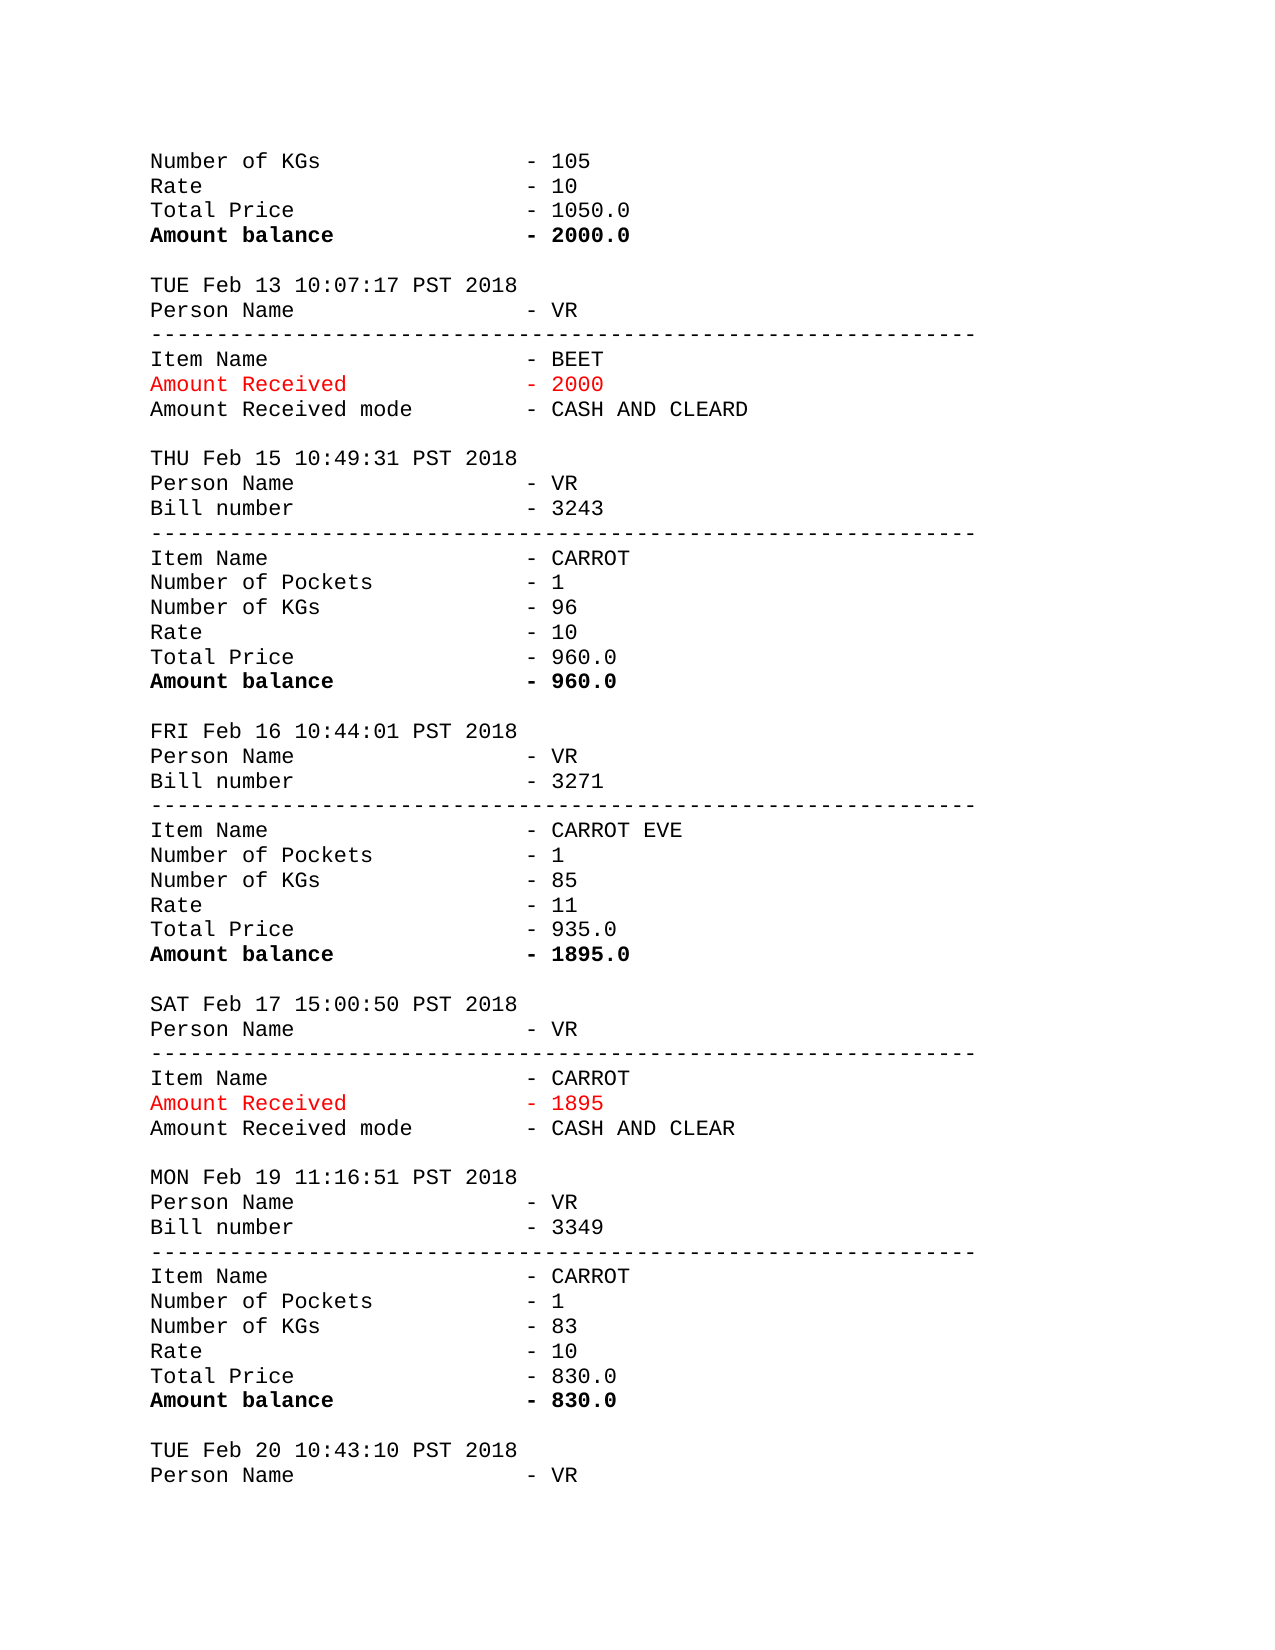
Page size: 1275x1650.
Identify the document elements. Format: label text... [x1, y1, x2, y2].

text Number of KGs - 96 [150, 596, 1125, 621]
text Item Name - BEET [150, 348, 1125, 373]
text Amount Received mode - CASH AND CLEAR [150, 1117, 1125, 1142]
text Person Name - VR [150, 299, 1125, 323]
text Person Name - VR [150, 1018, 1125, 1042]
text Bill number - 3243 [150, 497, 1125, 522]
text Person Name - VR [150, 1191, 1125, 1216]
text Total Price - 1050.0 [150, 199, 1125, 224]
text Total Price - 830.0 [150, 1365, 1125, 1389]
text Item Name - CARROT [150, 1266, 1125, 1290]
text Rate - 10 [150, 621, 1125, 646]
text FRI Feb 16 10:44:01 PST 2018 [150, 720, 1125, 745]
text Item Name - CARROT [150, 1067, 1125, 1092]
text Number of KGs - 85 [150, 869, 1125, 894]
text Amount balance - 2000.0 [150, 224, 1125, 249]
text Number of KGs - 105 [150, 150, 1125, 175]
text Rate - 10 [150, 175, 1125, 199]
text Amount balance - 830.0 [150, 1389, 1125, 1414]
text Person Name - VR [150, 1464, 1125, 1489]
text Number of Pockets - 1 [150, 1290, 1125, 1315]
text --------------------------------------------------------------- [150, 522, 1125, 547]
text TUE Feb 13 10:07:17 PST 2018 [150, 274, 1125, 299]
text Number of KGs - 83 [150, 1315, 1125, 1340]
text --------------------------------------------------------------- [150, 794, 1125, 819]
text Bill number - 3271 [150, 770, 1125, 794]
text Amount Received - 1895 [150, 1092, 1125, 1117]
text --------------------------------------------------------------- [150, 1042, 1125, 1067]
text Number of Pockets - 1 [150, 571, 1125, 596]
text THU Feb 15 10:49:31 PST 2018 [150, 447, 1125, 472]
text SAT Feb 17 15:00:50 PST 2018 [150, 993, 1125, 1018]
text Amount balance - 960.0 [150, 671, 1125, 695]
text Total Price - 960.0 [150, 646, 1125, 671]
text --------------------------------------------------------------- [150, 1241, 1125, 1266]
text Person Name - VR [150, 472, 1125, 497]
text TUE Feb 20 10:43:10 PST 2018 [150, 1439, 1125, 1464]
text Person Name - VR [150, 745, 1125, 770]
text Rate - 11 [150, 894, 1125, 918]
text Amount balance - 1895.0 [150, 943, 1125, 968]
text Total Price - 935.0 [150, 918, 1125, 943]
text Number of Pockets - 1 [150, 844, 1125, 869]
text --------------------------------------------------------------- [150, 323, 1125, 348]
text Rate - 10 [150, 1340, 1125, 1365]
text MON Feb 19 11:16:51 PST 2018 [150, 1166, 1125, 1191]
text Item Name - CARROT [150, 547, 1125, 571]
text Item Name - CARROT EVE [150, 819, 1125, 844]
text Amount Received mode - CASH AND CLEARD [150, 398, 1125, 423]
text Amount Received - 2000 [150, 373, 1125, 398]
text Bill number - 3349 [150, 1216, 1125, 1241]
